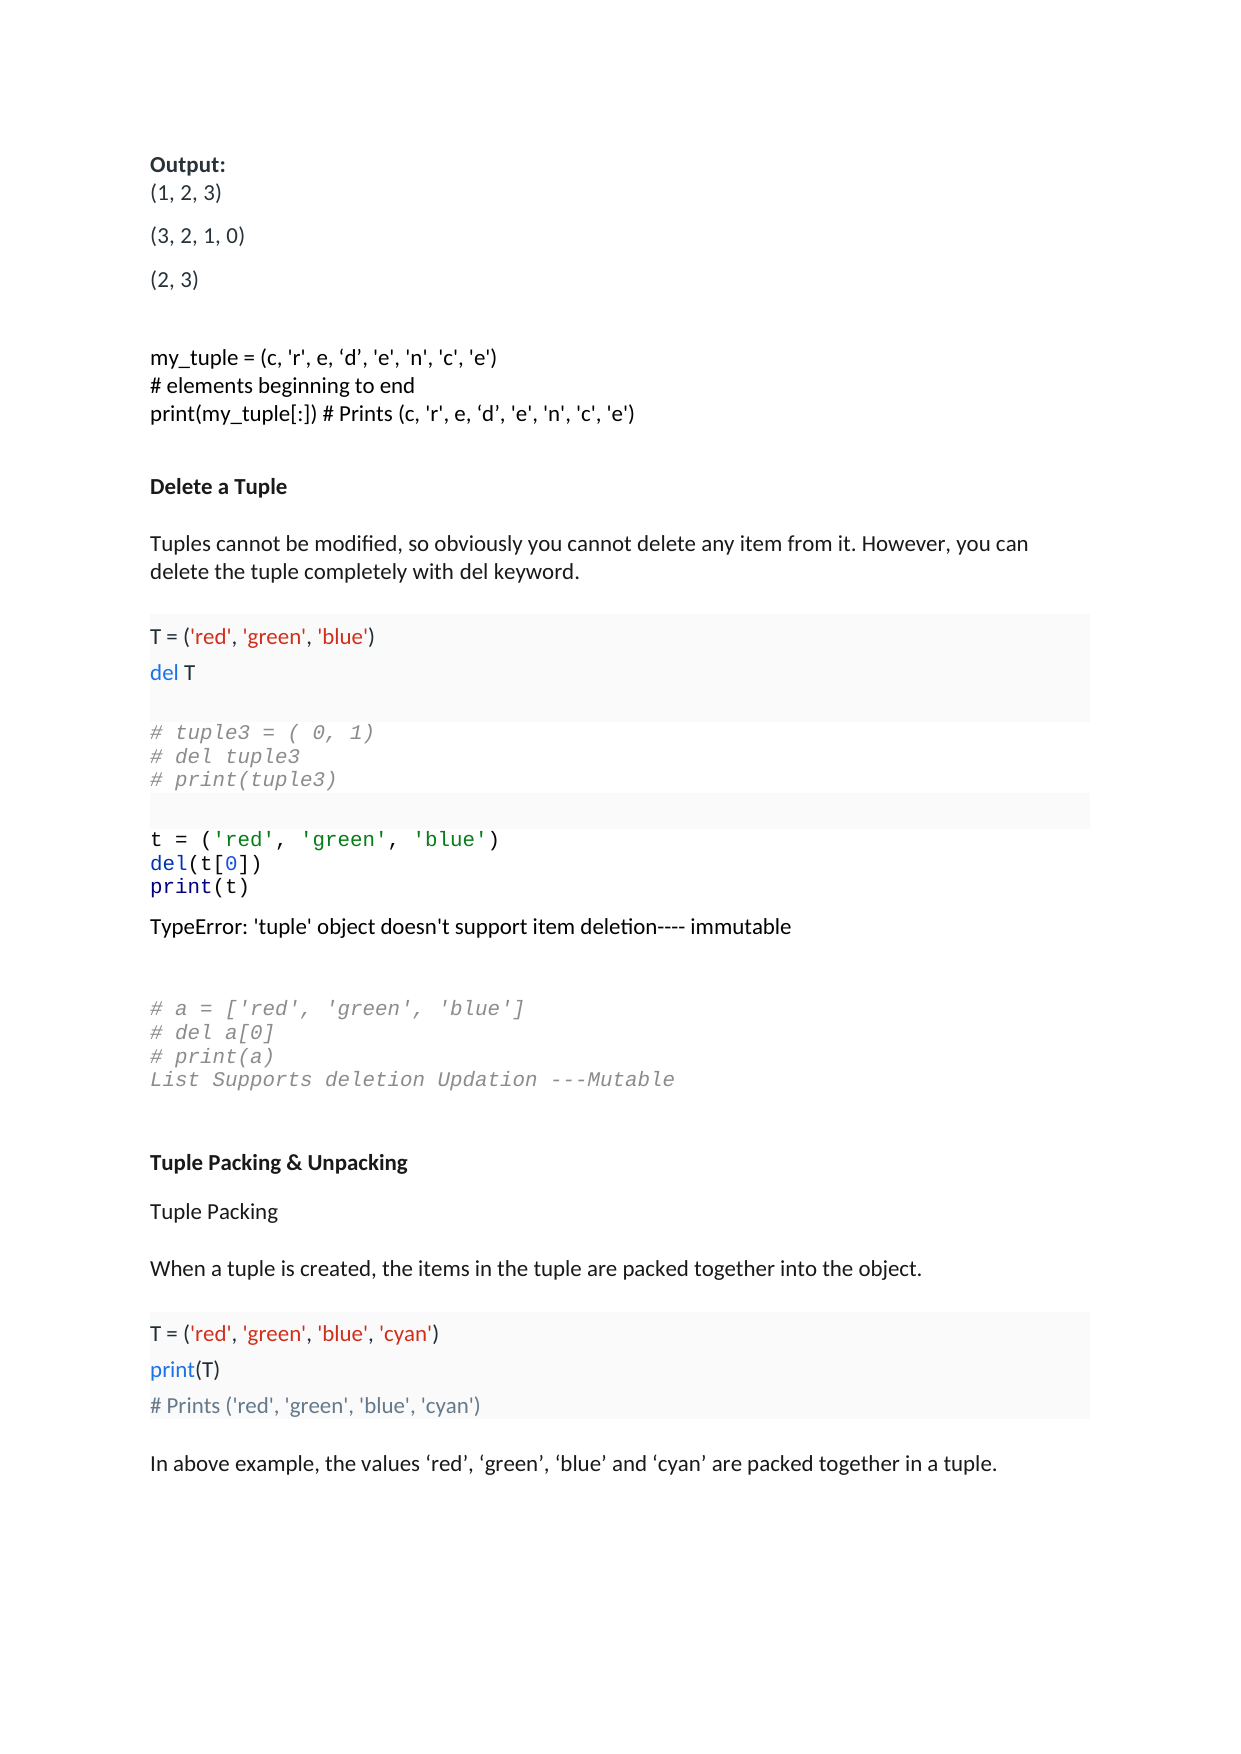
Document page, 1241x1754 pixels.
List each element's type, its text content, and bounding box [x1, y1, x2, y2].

text del T [150, 650, 1090, 686]
text TypeError: 'tuple' object doesn't support item deletion---- immutable [150, 912, 1090, 940]
subtitle Tuple Packing & Unpacking [150, 1148, 1090, 1176]
text my_tuple = (c, 'r', e, ‘d’, 'e', 'n', 'c', 'e') [150, 343, 1090, 371]
text When a tuple is created, the items in the tuple are packed together into the object. [150, 1254, 1090, 1282]
text Output: [150, 150, 1090, 178]
text print(T) [150, 1348, 1090, 1383]
text (3, 2, 1, 0) [150, 222, 1090, 250]
text print(my_tuple[:]) # Prints (c, 'r', e, ‘d’, 'e', 'n', 'c', 'e') [150, 399, 1090, 427]
text (1, 2, 3) [150, 178, 1090, 206]
text # tuple3 = ( 0, 1) # del tuple3 # print(tuple3) [150, 722, 1090, 793]
text # Prints ('red', 'green', 'blue', 'cyan') [150, 1383, 1090, 1419]
text (2, 3) [150, 265, 1090, 293]
text List Supports deletion Updation ---Mutable [150, 1069, 1090, 1093]
text t = ('red', 'green', 'blue') del(t[0]) print(t) [150, 829, 1090, 900]
text T = ('red', 'green', 'blue', 'cyan') [150, 1312, 1090, 1348]
text # elements beginning to end [150, 371, 1090, 399]
text Tuples cannot be modified, so obviously you cannot delete any item from it. However, you can delete the tuple completely with del keyword. [150, 529, 1090, 585]
text In above example, the values ‘red’, ‘green’, ‘blue’ and ‘cyan’ are packed together in a tuple. [150, 1449, 1090, 1477]
text T = ('red', 'green', 'blue') [150, 614, 1090, 650]
subtitle Delete a Tuple [150, 472, 1090, 500]
subtitle Tuple Packing [150, 1197, 1090, 1225]
text # a = ['red', 'green', 'blue'] # del a[0] # print(a) [150, 998, 1090, 1069]
